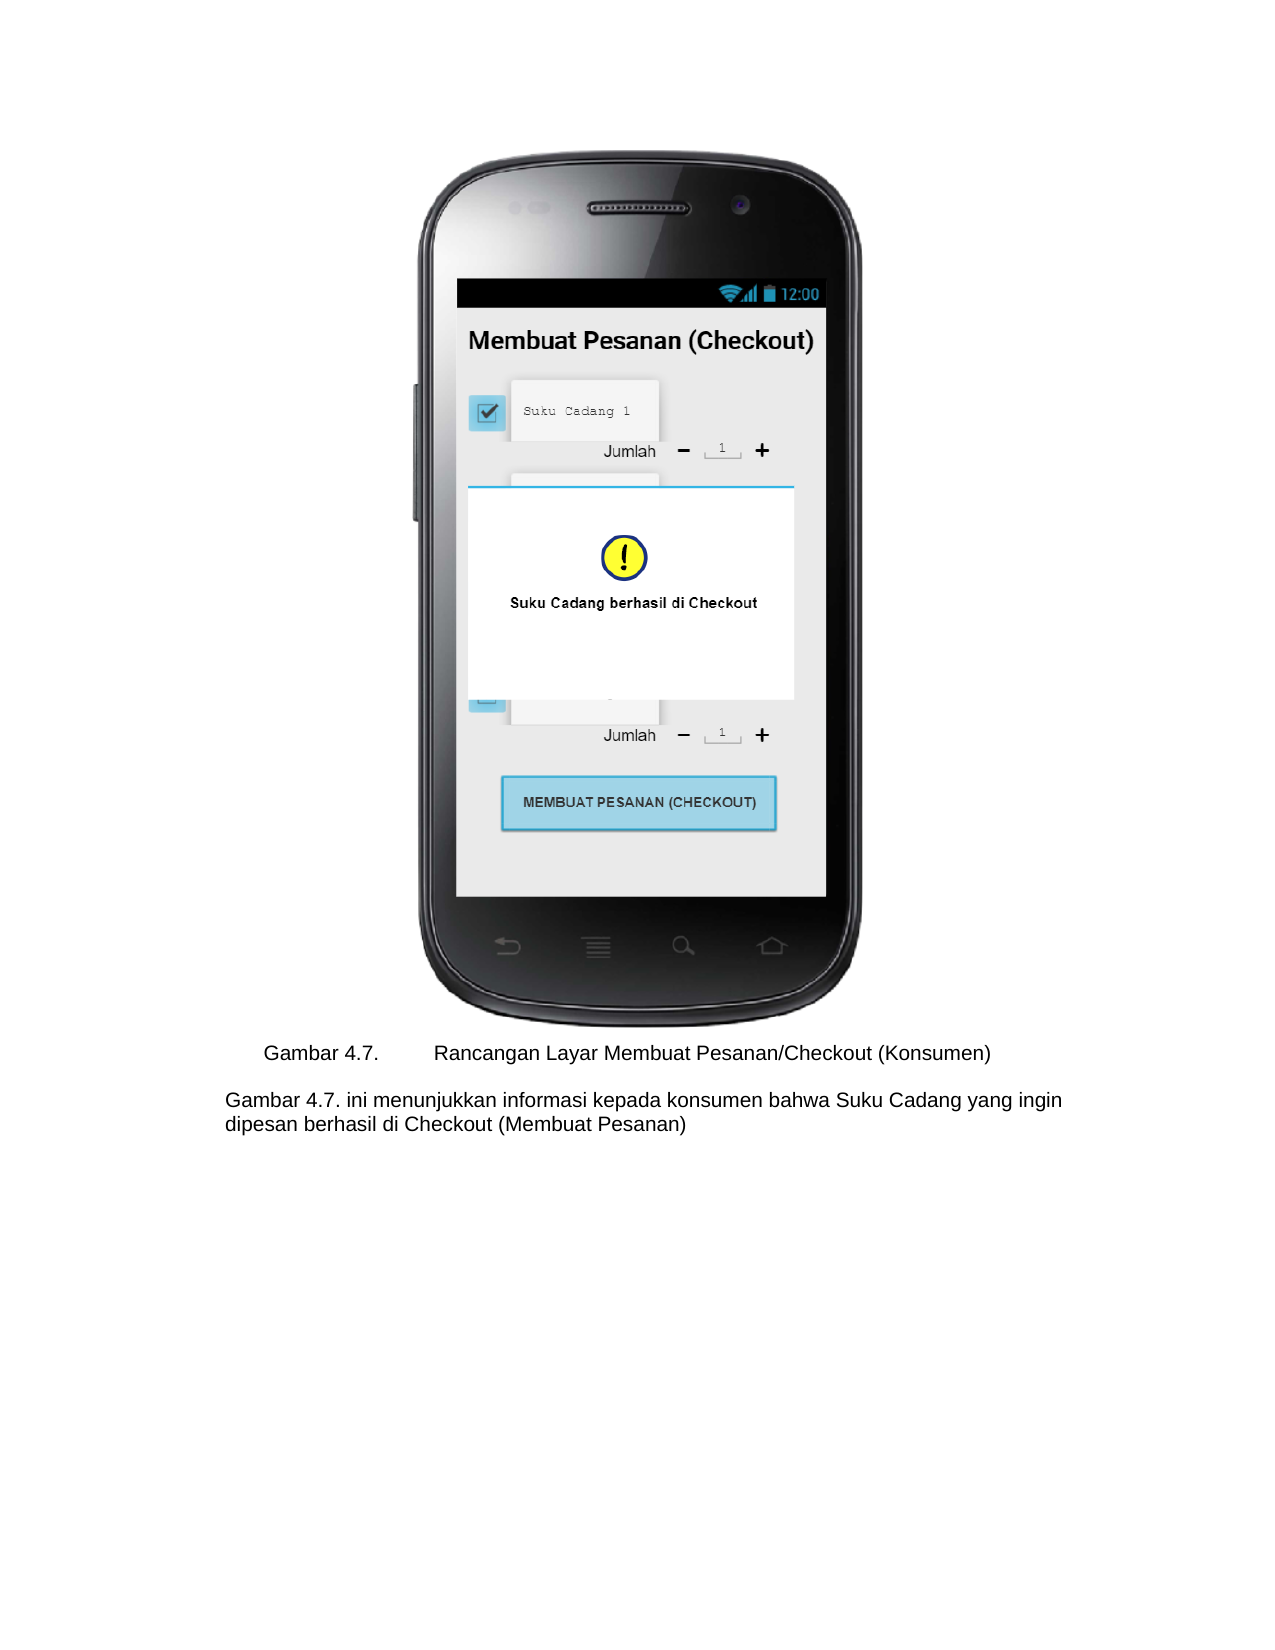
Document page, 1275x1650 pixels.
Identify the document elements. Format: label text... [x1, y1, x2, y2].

picture [412, 150, 863, 1028]
list Rancangan Layar Membuat Pesanan/Checkout (Konsumen) [187, 1040, 1125, 1064]
list Gambar 4.7. ini menunjukkan informasi kepada konsumen bahwa Suku Cadang yang ingin dipesan berhasil di Checkout (Membuat Pesanan) [225, 1088, 1125, 1136]
